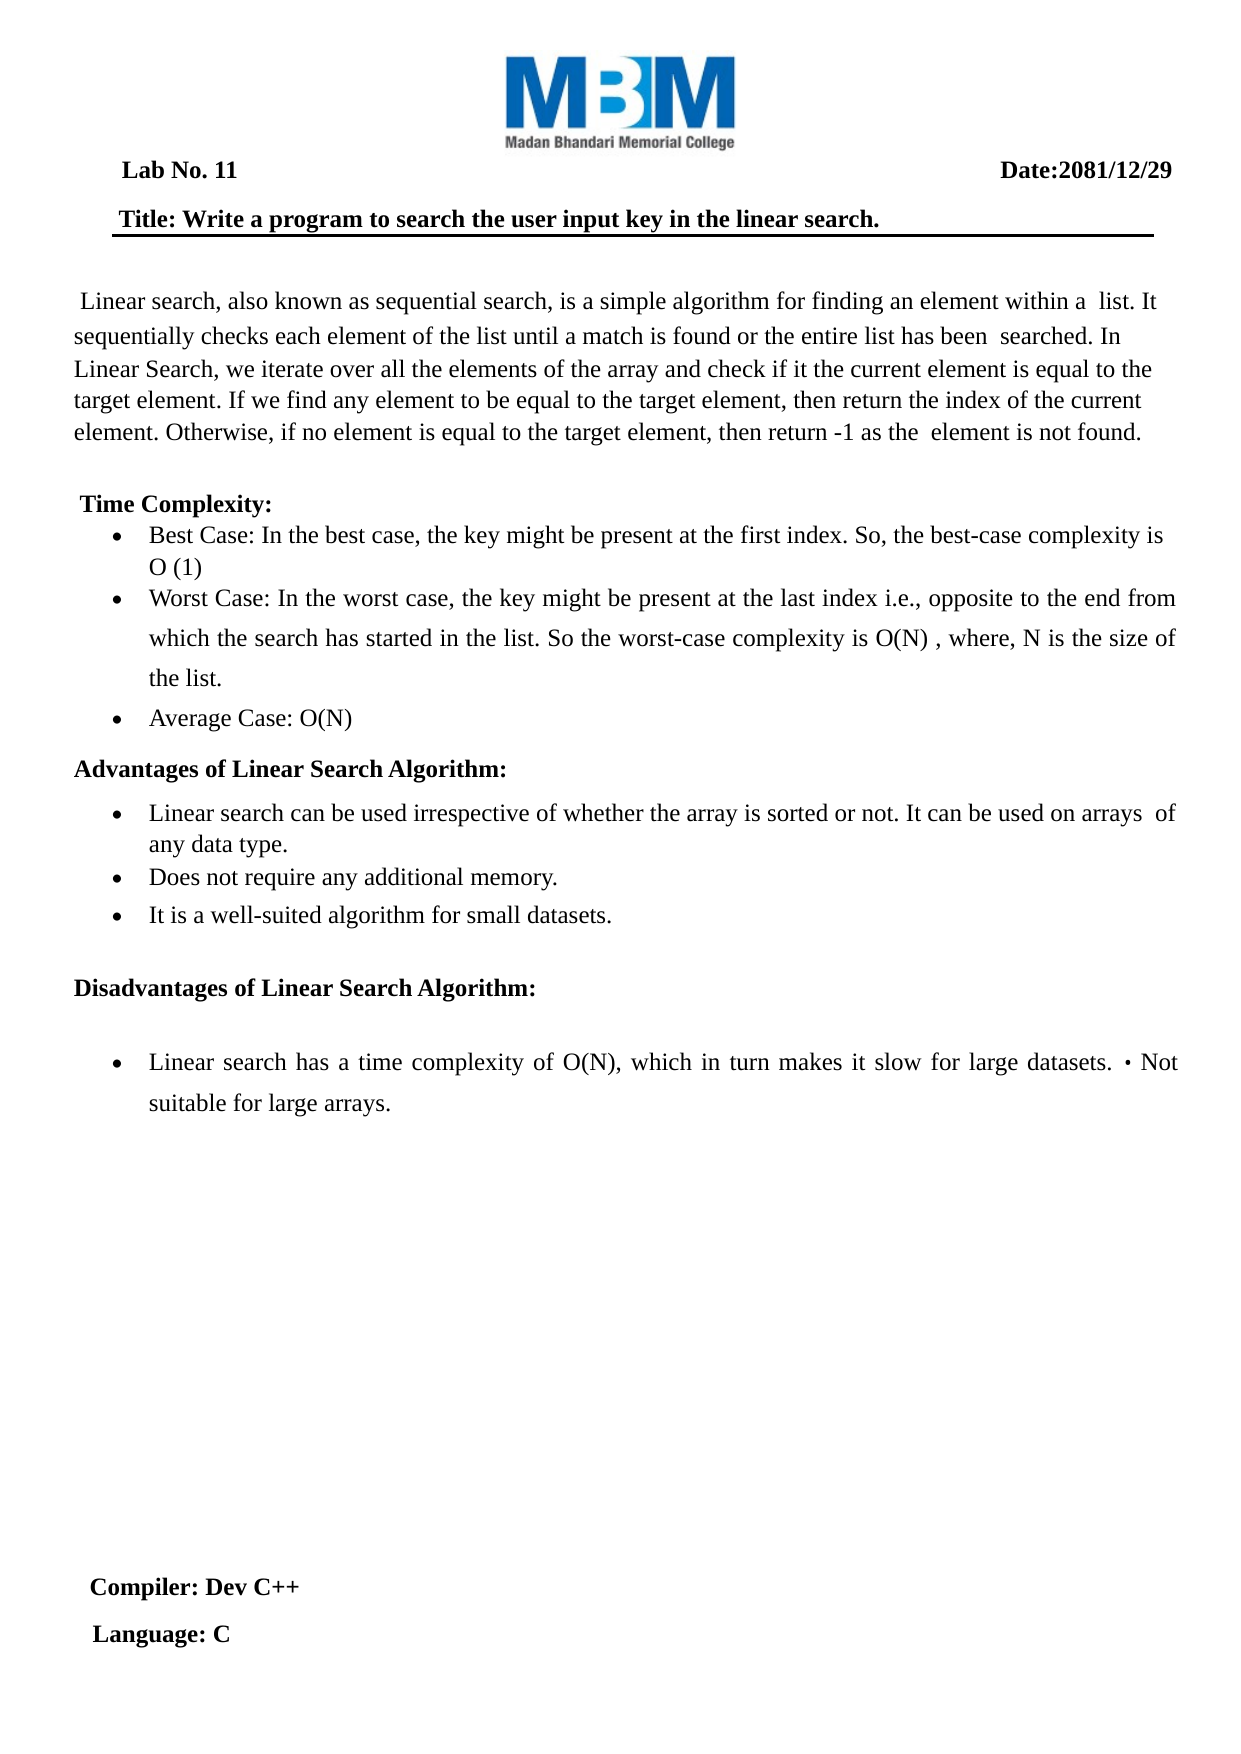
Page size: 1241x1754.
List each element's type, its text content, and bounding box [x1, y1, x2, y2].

list It is a well-suited algorithm for small datasets. [111, 900, 1178, 929]
list Does not require any additional memory. [111, 862, 1178, 891]
text Disadvantages of Linear Search Algorithm: [74, 973, 1178, 1002]
text Title: Write a program to search the user input key in the linear search. [118, 204, 1178, 232]
list Best Case: In the best case, the key might be present at the first index. So, the best-case complexity is O (1) [111, 521, 1178, 581]
text Language: C [74, 1619, 1178, 1648]
list Linear search can be used irrespective of whether the array is sorted or not. It can be used on arrays of any data type. [111, 798, 1178, 858]
list Linear search has a time complexity of O(N), which in turn makes it slow for large datasets. • Not suitable for large arrays. [111, 1047, 1178, 1117]
picture [485, 50, 755, 165]
text Advantages of Linear Search Algorithm: [74, 754, 1178, 782]
list Worst Case: In the worst case, the key might be present at the last index i.e., opposite to the end from which the search has started in the list. So the worst-case complexity is O(N) , where, N is the size of the list. [111, 583, 1178, 692]
text Lab No. 11 Date:2081/12/29 [74, 156, 1172, 184]
text Time Complexity: [74, 489, 1178, 518]
text Compiler: Dev C++ [74, 1572, 1178, 1601]
list Average Case: O(N) [111, 703, 1178, 732]
text Linear search, also known as sequential search, is a simple algorithm for finding an element within a list. It sequentially checks each element of the list until a match is found or the entire list has been searched. In Linear Search, we iterate over all the elements of the array and check if it the current element is equal to the target element. If we find any element to be equal to the target element, then return the index of the current element. Otherwise, if no element is equal to the target element, then return -1 as the element is not found. [74, 286, 1178, 447]
